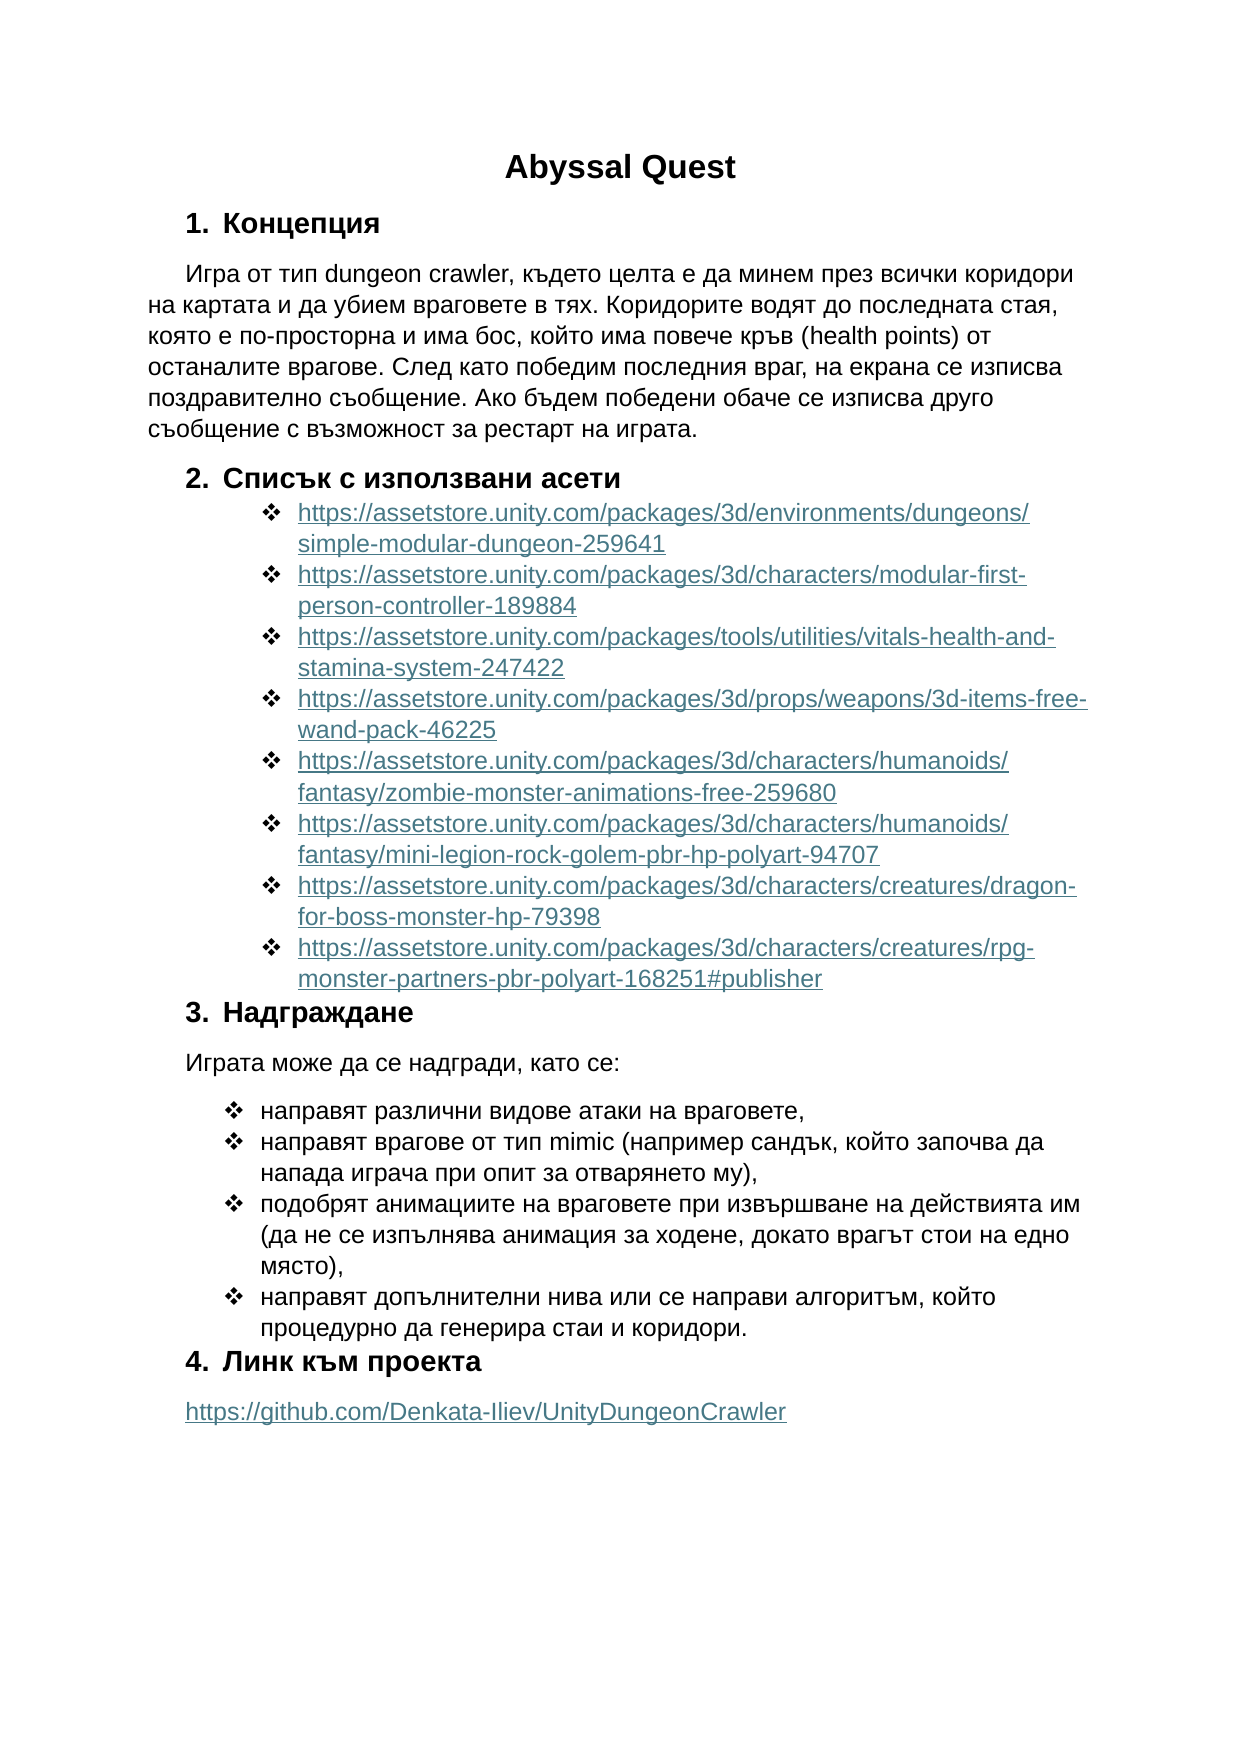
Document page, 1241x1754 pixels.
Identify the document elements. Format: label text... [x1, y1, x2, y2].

list Линк към проекта [185, 1344, 1093, 1378]
text Играта може да се надгради, като се: [148, 1048, 1093, 1077]
list https://assetstore.unity.com/packages/3d/characters/humanoids/fantasy/zombie-monster-animations-free-259680 [260, 746, 1093, 806]
text Игра от тип dungeon crawler, където целта е да минем през всички коридори на картата и да убием враговете в тях. Коридорите водят до последната стая, която е по-просторна и има бос, който има повече кръв (health points) от останалите врагове. След като победим последния враг, на екрана се изписва поздравително съобщение. Ако бъдем победени обаче се изписва друго съобщение с възможност за рестарт на играта. [148, 258, 1093, 442]
list https://assetstore.unity.com/packages/3d/characters/creatures/rpg-monster-partners-pbr-polyart-168251#publisher [260, 933, 1093, 993]
list подобрят анимациите на враговете при извършване на действията им (да не се изпълнява анимация за ходене, докато врагът стои на едно място), [223, 1189, 1093, 1280]
text https://github.com/Denkata-Iliev/UnityDungeonCrawler [148, 1397, 1093, 1426]
list Концепция [185, 206, 1093, 239]
list https://assetstore.unity.com/packages/3d/characters/humanoids/fantasy/mini-legion-rock-golem-pbr-hp-polyart-94707 [260, 808, 1093, 868]
list https://assetstore.unity.com/packages/3d/props/weapons/3d-items-free-wand-pack-46225 [260, 684, 1093, 744]
list направят врагове от тип mimic (например сандък, който започва да напада играча при опит за отварянето му), [223, 1127, 1093, 1187]
list Списък с използвани асети [185, 461, 1093, 495]
list https://assetstore.unity.com/packages/3d/characters/creatures/dragon-for-boss-monster-hp-79398 [260, 871, 1093, 931]
list https://assetstore.unity.com/packages/3d/environments/dungeons/simple-modular-dungeon-259641 [260, 498, 1093, 557]
list направят допълнителни нива или се направи алгоритъм, който процедурно да генерира стаи и коридори. [223, 1282, 1093, 1342]
list Надграждане [185, 995, 1093, 1029]
list направят различни видове атаки на враговете, [223, 1096, 1093, 1124]
list https://assetstore.unity.com/packages/3d/characters/modular-first-person-controller-189884 [260, 560, 1093, 620]
list https://assetstore.unity.com/packages/tools/utilities/vitals-health-and-stamina-system-247422 [260, 622, 1093, 682]
text Abyssal Quest [148, 148, 1093, 186]
